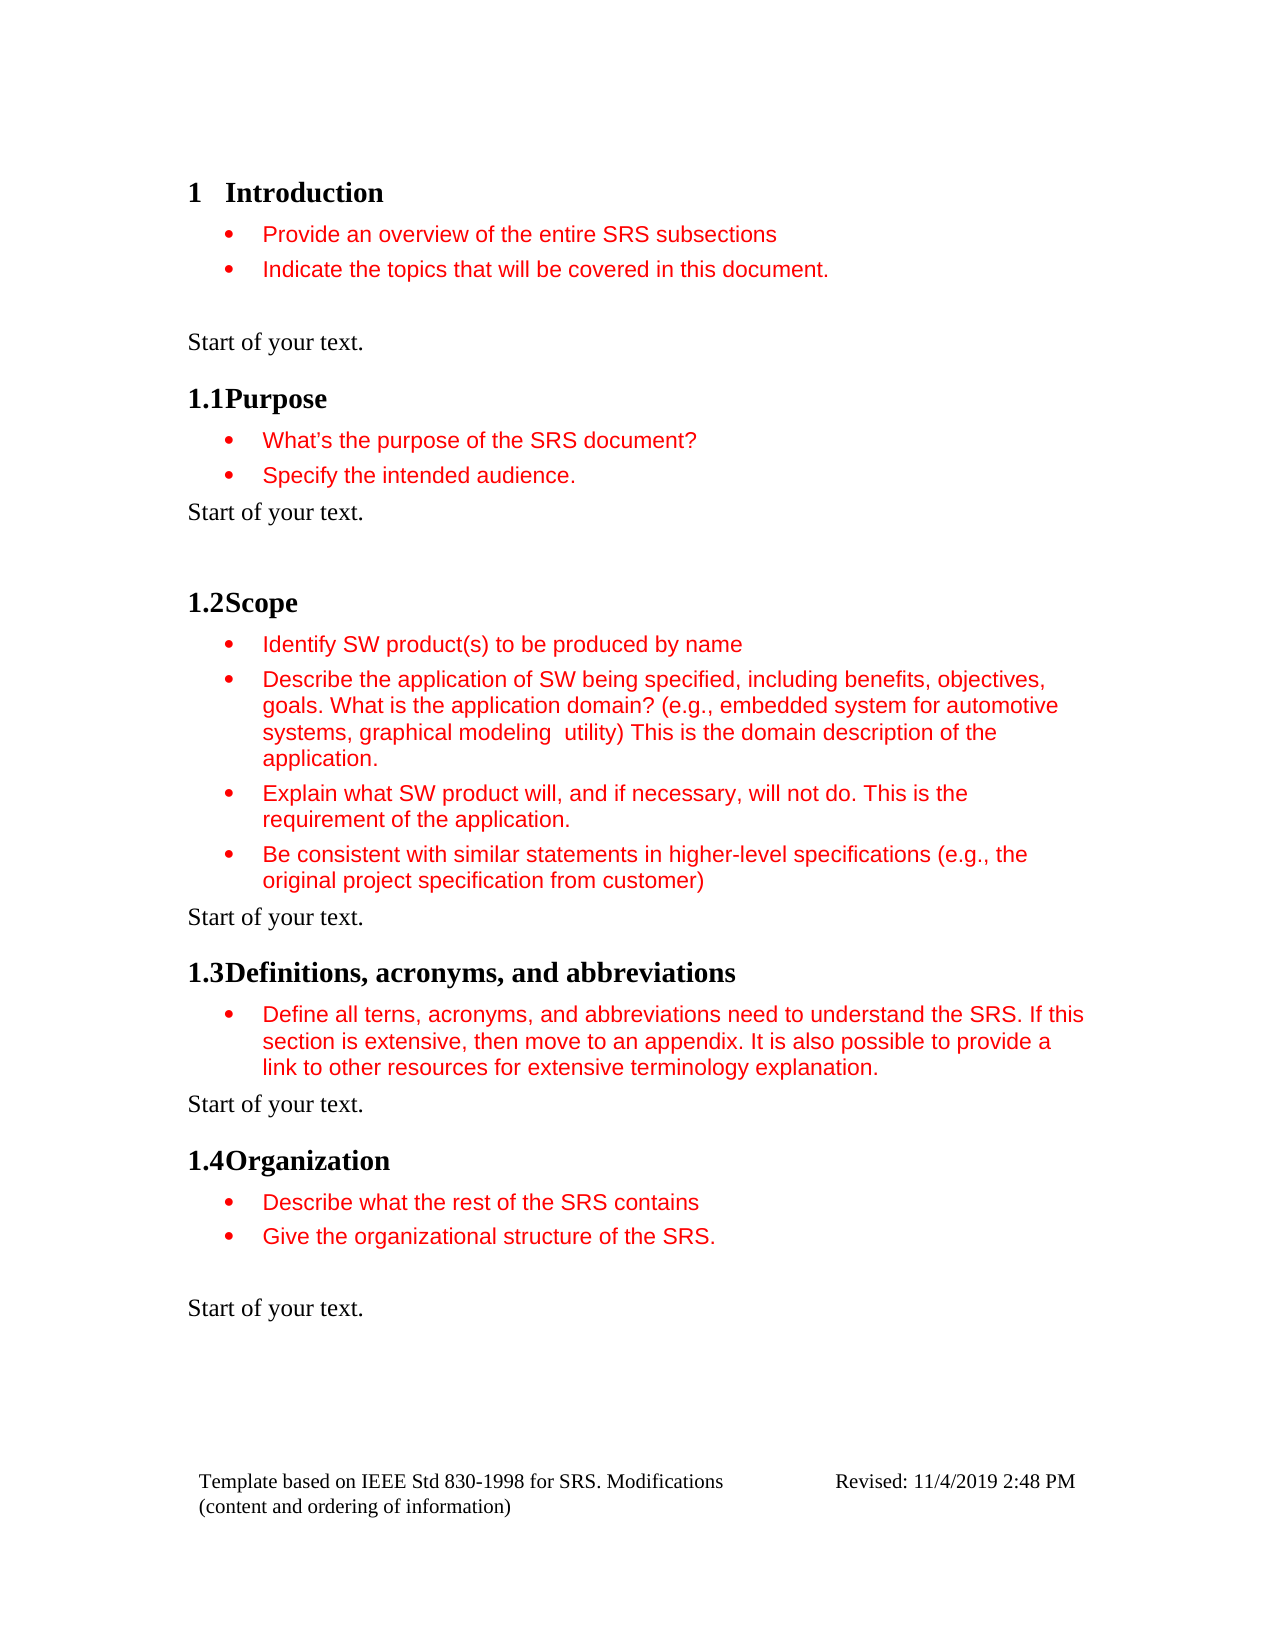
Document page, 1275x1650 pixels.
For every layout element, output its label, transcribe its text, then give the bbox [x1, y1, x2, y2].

subtitle Introduction [187, 175, 1087, 208]
text Start of your text. [187, 1089, 1087, 1118]
text Start of your text. [187, 902, 1087, 930]
text Start of your text. [187, 497, 1087, 525]
text Explain what SW product will, and if necessary, will not do. This is the requirement of the application. [225, 779, 1087, 832]
text Provide an overview of the entire SRS subsections [225, 221, 1087, 247]
subtitle Scope [187, 585, 1087, 619]
text Identify SW product(s) to be produced by name [225, 631, 1087, 657]
text Indicate the topics that will be covered in this document. [225, 256, 1087, 282]
subtitle Definitions, acronyms, and abbreviations [187, 955, 1087, 989]
text What’s the purpose of the SRS document? [225, 427, 1087, 454]
text Be consistent with similar statements in higher-level specifications (e.g., the original project specification from customer) [225, 841, 1087, 893]
subtitle Organization [187, 1143, 1087, 1176]
text Start of your text. [187, 327, 1087, 356]
subtitle Purpose [187, 381, 1087, 415]
text Describe the application of SW being specified, including benefits, objectives, goals. What is the application domain? (e.g., embedded system for automotive systems, graphical modeling utility) This is the domain description of the application. [225, 666, 1087, 771]
text Specify the intended audience. [225, 462, 1087, 488]
text Define all terns, acronyms, and abbreviations need to understand the SRS. If this section is extensive, then move to an appendix. It is also possible to provide a link to other resources for extensive terminology explanation. [225, 1001, 1087, 1081]
text Start of your text. [187, 1293, 1087, 1321]
text Give the organizational structure of the SRS. [225, 1223, 1087, 1250]
text Describe what the rest of the SRS contains [225, 1189, 1087, 1215]
